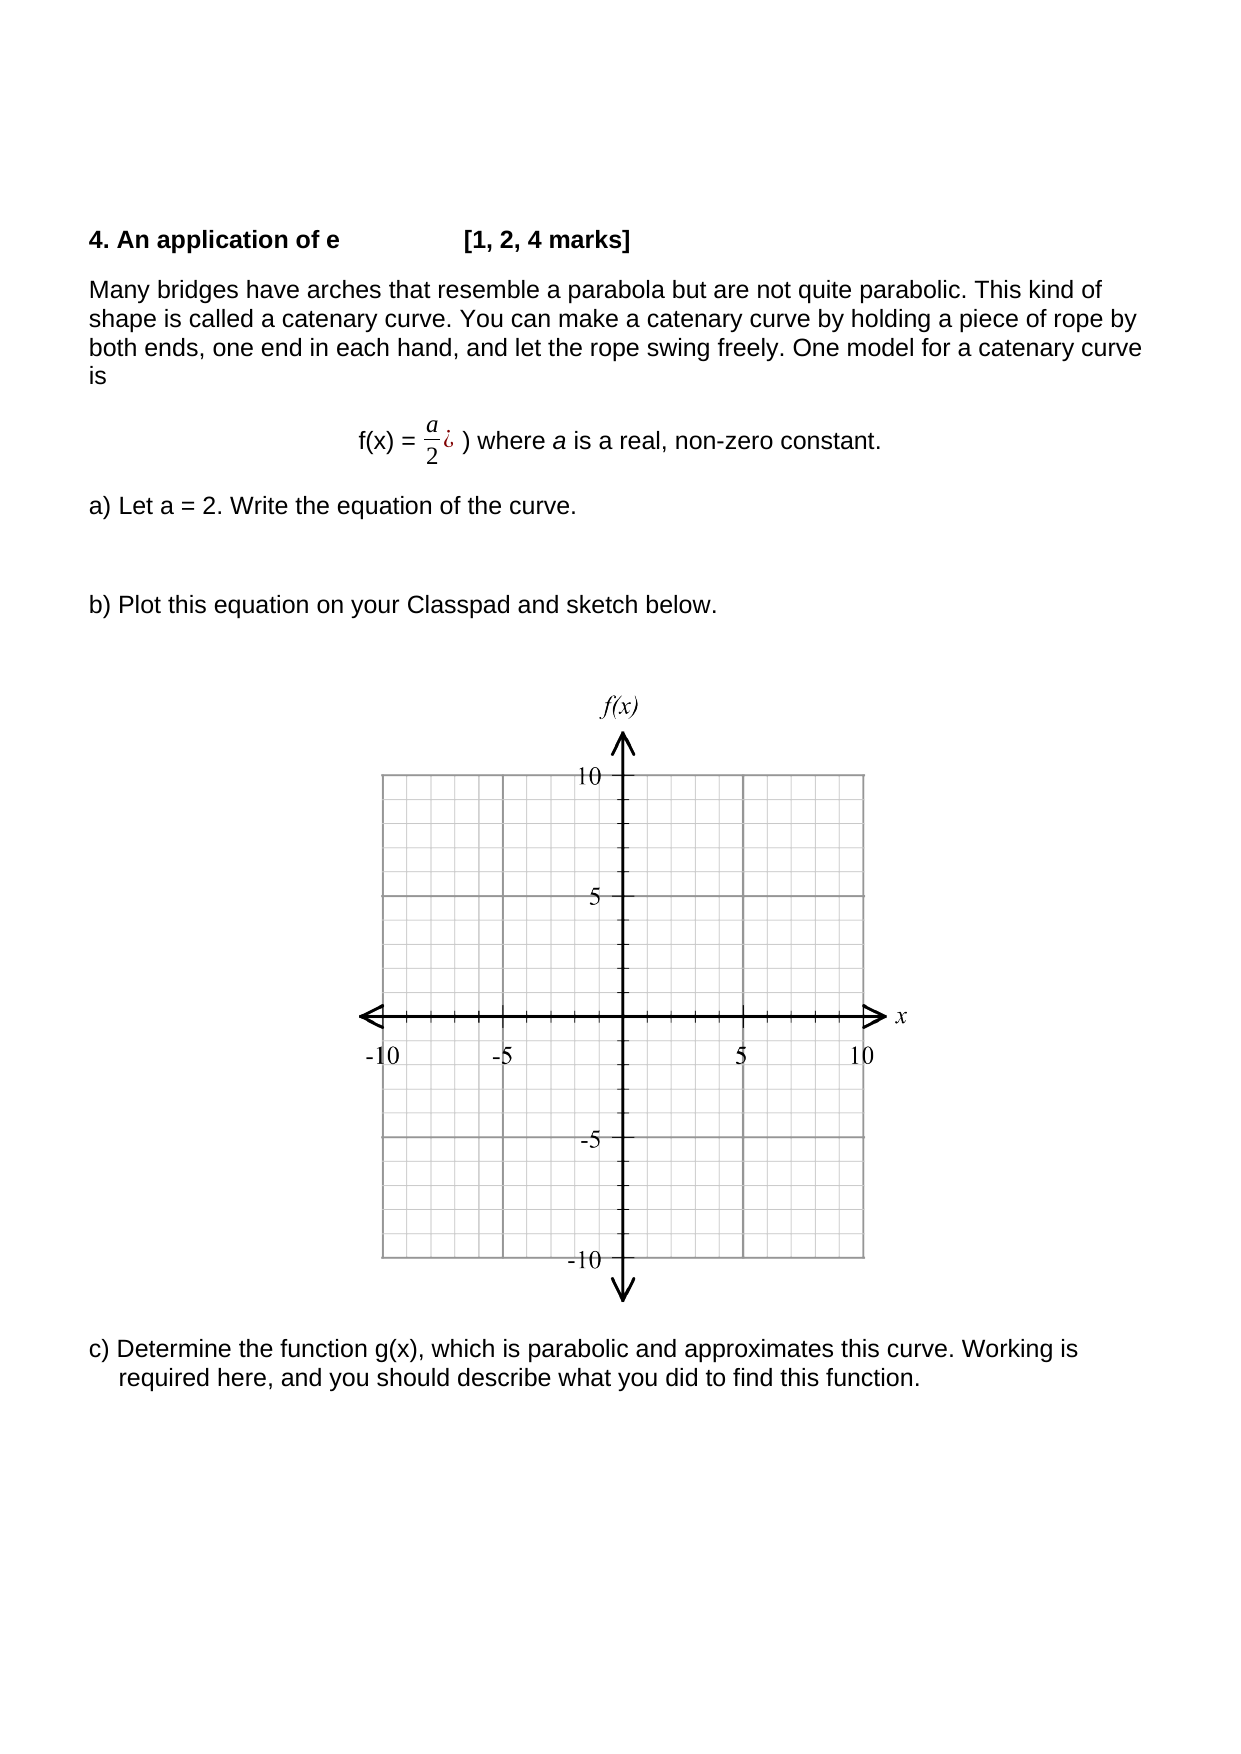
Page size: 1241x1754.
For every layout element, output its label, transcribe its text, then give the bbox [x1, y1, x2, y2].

text Many bridges have arches that resemble a parabola but are not quite parabolic. This kind of shape is called a catenary curve. You can make a catenary curve by holding a piece of rope by both ends, one end in each hand, and let the rope swing freely. One model for a catenary curve is [89, 275, 1152, 390]
text b) Plot this equation on your Classpad and sketch below. [89, 590, 1152, 619]
picture [32, 681, 1238, 1313]
list Let a = 2. Write the equation of the curve. [89, 491, 1152, 519]
text f(x) = ) where a is a real, non-zero constant. [89, 411, 1152, 470]
text 4. An application of e [1, 2, 4 marks] [89, 226, 1152, 254]
text c) Determine the function g(x), which is parabolic and approximates this curve. Working is required here, and you should describe what you did to find this function. [89, 1313, 1152, 1391]
